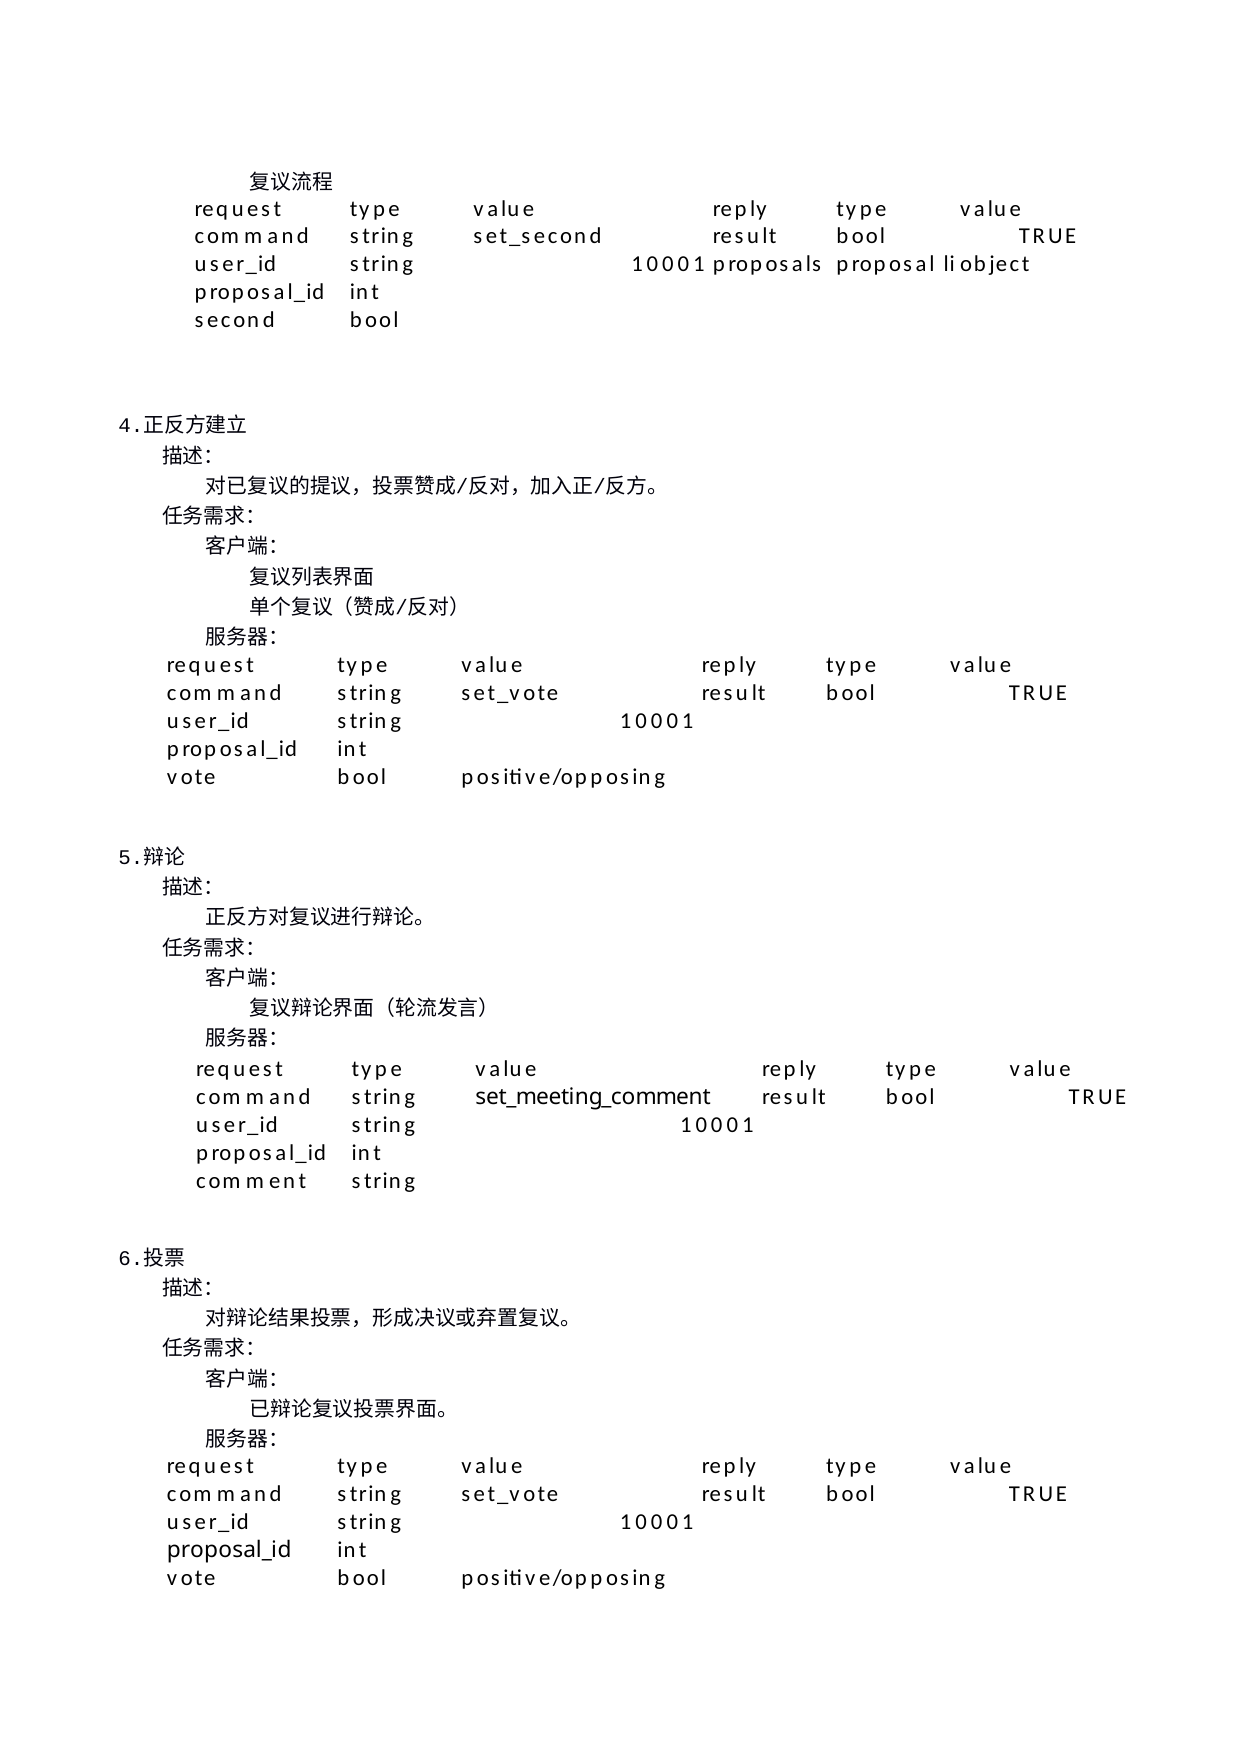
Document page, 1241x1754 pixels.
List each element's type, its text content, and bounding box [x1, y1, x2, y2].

text 对已复议的提议，投票赞成/反对，加入正/反方。 [118, 469, 1122, 499]
text 描述： [118, 439, 1122, 469]
text 服务器： [118, 1021, 1122, 1052]
text 复议列表界面 [118, 560, 1122, 590]
text 任务需求： [118, 931, 1122, 961]
text 6.投票 [118, 1241, 1122, 1271]
text 任务需求： [118, 1332, 1122, 1362]
text 单个复议（赞成/反对） [118, 590, 1122, 621]
text 对辩论结果投票，形成决议或弃置复议。 [118, 1301, 1122, 1332]
text 已辩论复议投票界面。 [118, 1392, 1122, 1422]
text 复议辩论界面（轮流发言） [118, 991, 1122, 1021]
text 客户端： [118, 530, 1122, 560]
text 服务器： [118, 1422, 1122, 1452]
text 任务需求： [118, 499, 1122, 530]
text 复议流程 [118, 165, 1122, 196]
text 4.正反方建立 [118, 408, 1122, 439]
text 客户端： [118, 1362, 1122, 1392]
text 5.辩论 [118, 840, 1122, 870]
text 客户端： [118, 961, 1122, 991]
text 描述： [118, 1271, 1122, 1301]
text 服务器： [118, 621, 1122, 651]
text 正反方对复议进行辩论。 [118, 901, 1122, 931]
text 描述： [118, 870, 1122, 901]
